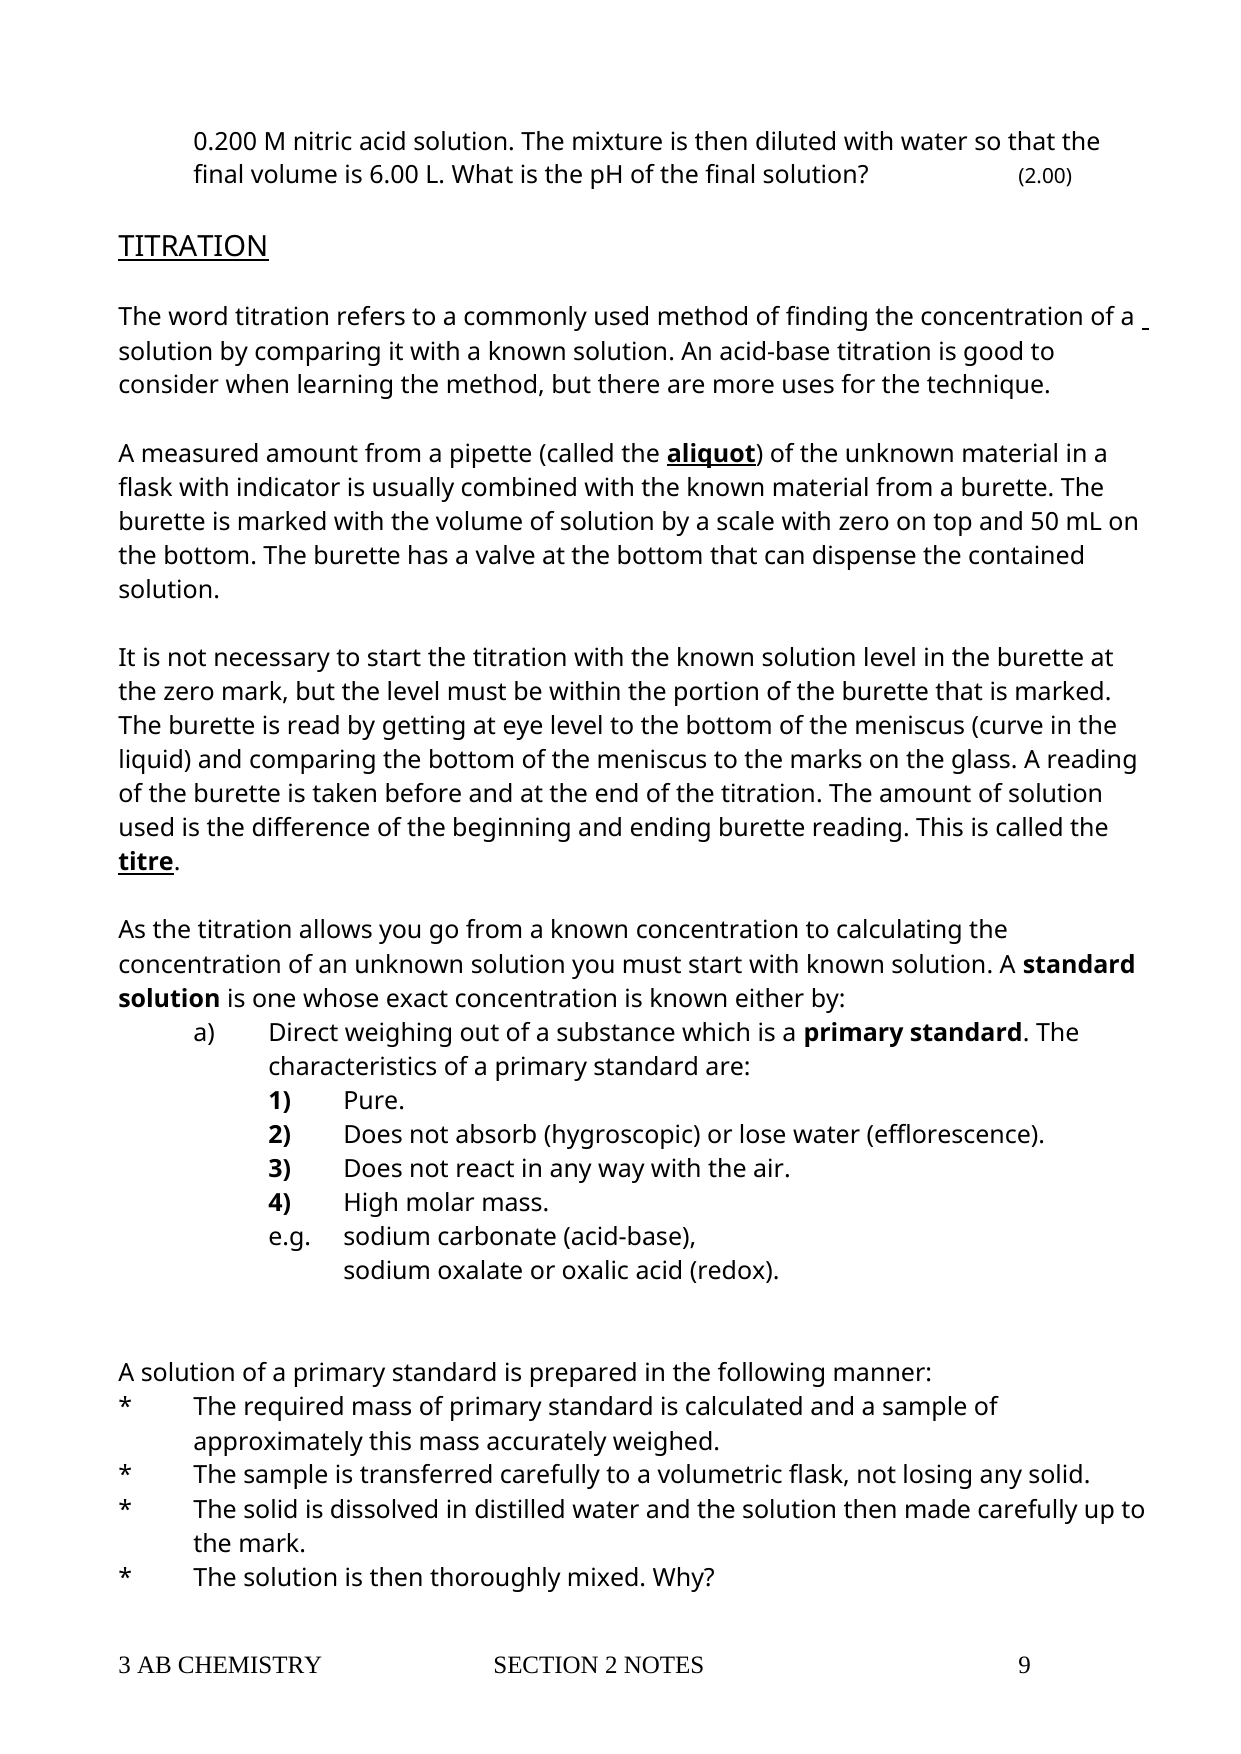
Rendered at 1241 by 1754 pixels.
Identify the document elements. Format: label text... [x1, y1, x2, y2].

text As the titration allows you go from a known concentration to calculating the concentration of an unknown solution you must start with known solution. A standard solution is one whose exact concentration is known either by: [118, 912, 1152, 1014]
text TITRATION [118, 225, 1152, 265]
text 2) Does not absorb (hygroscopic) or lose water (efflorescence). [268, 1117, 1152, 1151]
text A measured amount from a pipette (called the aliquot) of the unknown material in a flask with indicator is usually combined with the known material from a burette. The burette is marked with the volume of solution by a scale with zero on top and 50 mL on the bottom. The burette has a valve at the bottom that can dispense the contained solution. [118, 435, 1152, 606]
text 0.200 M nitric acid solution. The mixture is then diluted with water so that the final volume is 6.00 L. What is the pH of the final solution? (2.00) [118, 123, 1152, 191]
text * The sample is transferred carefully to a volumetric flask, not losing any solid. [118, 1457, 1152, 1491]
text The word titration refers to a commonly used method of finding the concentration of a solution by comparing it with a known solution. An acid-base titration is good to consider when learning the method, but there are more uses for the technique. [118, 299, 1152, 401]
text a) Direct weighing out of a substance which is a primary standard. The characteristics of a primary standard are: [193, 1014, 1152, 1082]
text 1) Pure. [268, 1082, 1152, 1117]
text It is not necessary to start the titration with the known solution level in the burette at the zero mark, but the level must be within the portion of the burette that is marked. The burette is read by getting at eye level to the bottom of the meniscus (curve in the liquid) and comparing the bottom of the meniscus to the marks on the glass. A reading of the burette is taken before and at the end of the titration. The amount of solution used is the difference of the beginning and ending burette reading. This is called the titre. [118, 640, 1152, 878]
text * The solid is dissolved in distilled water and the solution then made carefully up to the mark. [118, 1491, 1152, 1559]
text A solution of a primary standard is prepared in the following manner: [118, 1355, 1152, 1389]
text e.g. sodium carbonate (acid-base), [193, 1219, 1152, 1253]
text 4) High molar mass. [268, 1185, 1152, 1219]
text sodium oxalate or oxalic acid (redox). [268, 1253, 1152, 1287]
text * The solution is then thoroughly mixed. Why? [118, 1559, 1152, 1593]
text * The required mass of primary standard is calculated and a sample of approximately this mass accurately weighed. [118, 1389, 1152, 1457]
text 3) Does not react in any way with the air. [268, 1151, 1152, 1185]
